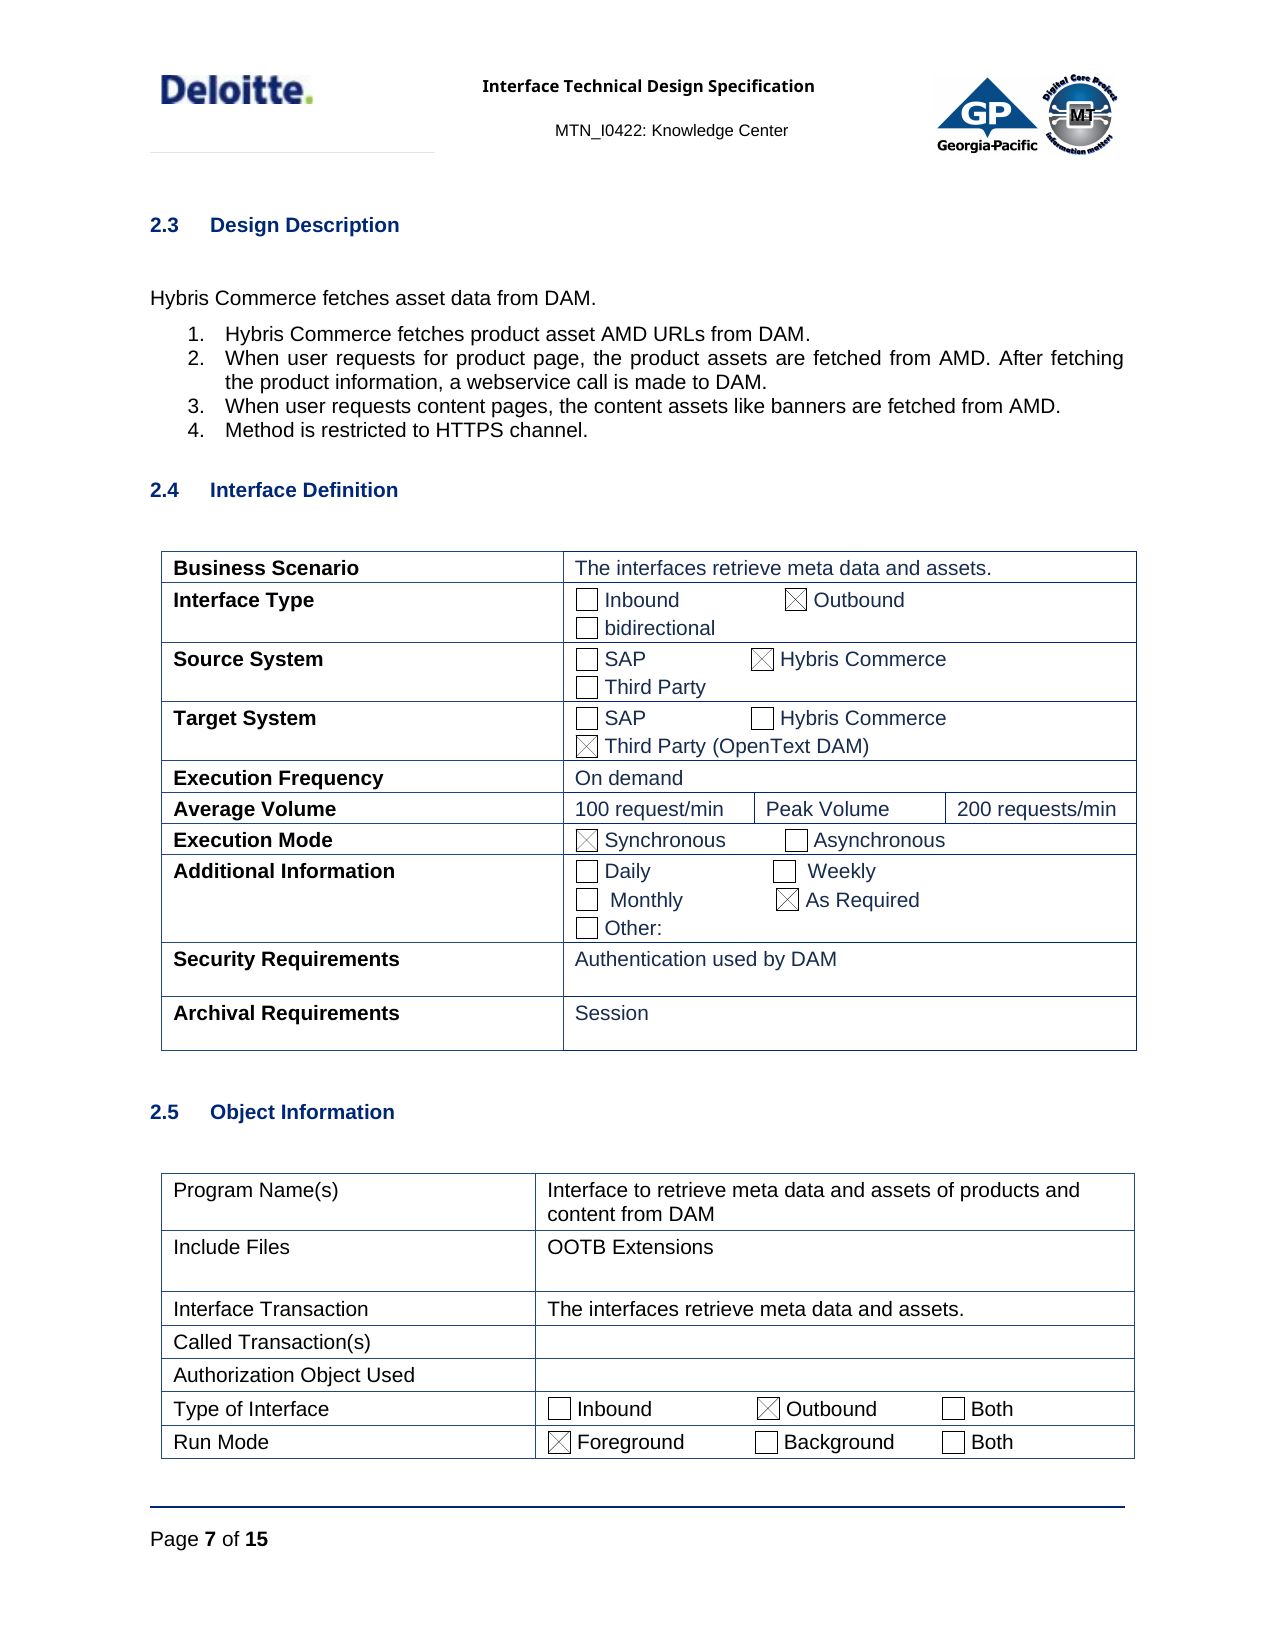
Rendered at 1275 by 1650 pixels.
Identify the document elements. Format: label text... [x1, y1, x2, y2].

table_header The interfaces retrieve meta data and assets. [564, 552, 1136, 582]
table_cell Archival Requirements [162, 997, 563, 1049]
table_cell Execution Mode [162, 824, 563, 854]
table_header Business Scenario [162, 552, 563, 582]
table_cell Authorization Object Used [162, 1359, 535, 1391]
list When user requests content pages, the content assets like banners are fetched from AMD. [187, 394, 1125, 418]
table_cell OOTB Extensions [536, 1231, 1134, 1291]
table_cell SAP Hybris Commerce Third Party [564, 643, 1136, 701]
table_cell Source System [162, 643, 563, 701]
table_cell [536, 1359, 1134, 1391]
table_cell Include Files [162, 1231, 535, 1291]
picture [161, 75, 313, 104]
list Method is restricted to HTTPS channel. [187, 418, 1125, 442]
subtitle Design Description [150, 212, 1125, 236]
text Hybris Commerce fetches asset data from DAM. [150, 285, 1125, 309]
table_header Interface to retrieve meta data and assets of products and content from DAM [536, 1174, 1134, 1230]
table_cell Authentication used by DAM [564, 943, 1136, 996]
table_cell Foreground Background Both [536, 1426, 1134, 1458]
table_cell Execution Frequency [162, 761, 563, 792]
table_cell 200 requests/min [946, 793, 1136, 823]
table_cell Synchronous Asynchronous [564, 824, 1136, 854]
table_header Program Name(s) [162, 1174, 535, 1230]
subtitle Object Information [150, 1099, 1125, 1123]
table_cell 100 request/min [564, 793, 754, 823]
subtitle Interface Definition [150, 478, 1125, 502]
table_cell Run Mode [162, 1426, 535, 1458]
table_cell Daily Weekly Monthly As Required Other: [564, 855, 1136, 942]
table_cell [536, 1326, 1134, 1358]
table_cell Peak Volume [755, 793, 945, 823]
list When user requests for product page, the product assets are fetched from AMD. After fetching the product information, a webservice call is made to DAM. [187, 346, 1125, 394]
table_cell Session [564, 997, 1136, 1049]
table_cell Type of Interface [162, 1392, 535, 1424]
table_cell On demand [564, 761, 1136, 792]
table_cell Inbound Outbound Both [536, 1392, 1134, 1424]
table_cell Interface Type [162, 583, 563, 642]
table_cell Called Transaction(s) [162, 1326, 535, 1358]
table_cell Interface Transaction [162, 1292, 535, 1324]
table_cell Security Requirements [162, 943, 563, 996]
picture [933, 74, 1118, 155]
table_cell Additional Information [162, 855, 563, 942]
table_cell The interfaces retrieve meta data and assets. [536, 1292, 1134, 1324]
list Hybris Commerce fetches product asset AMD URLs from DAM. [187, 322, 1125, 346]
table_cell SAP Hybris Commerce Third Party (OpenText DAM) [564, 702, 1136, 760]
table_cell Average Volume [162, 793, 563, 823]
table_cell Target System [162, 702, 563, 760]
table_cell Inbound Outbound bidirectional [564, 583, 1136, 642]
